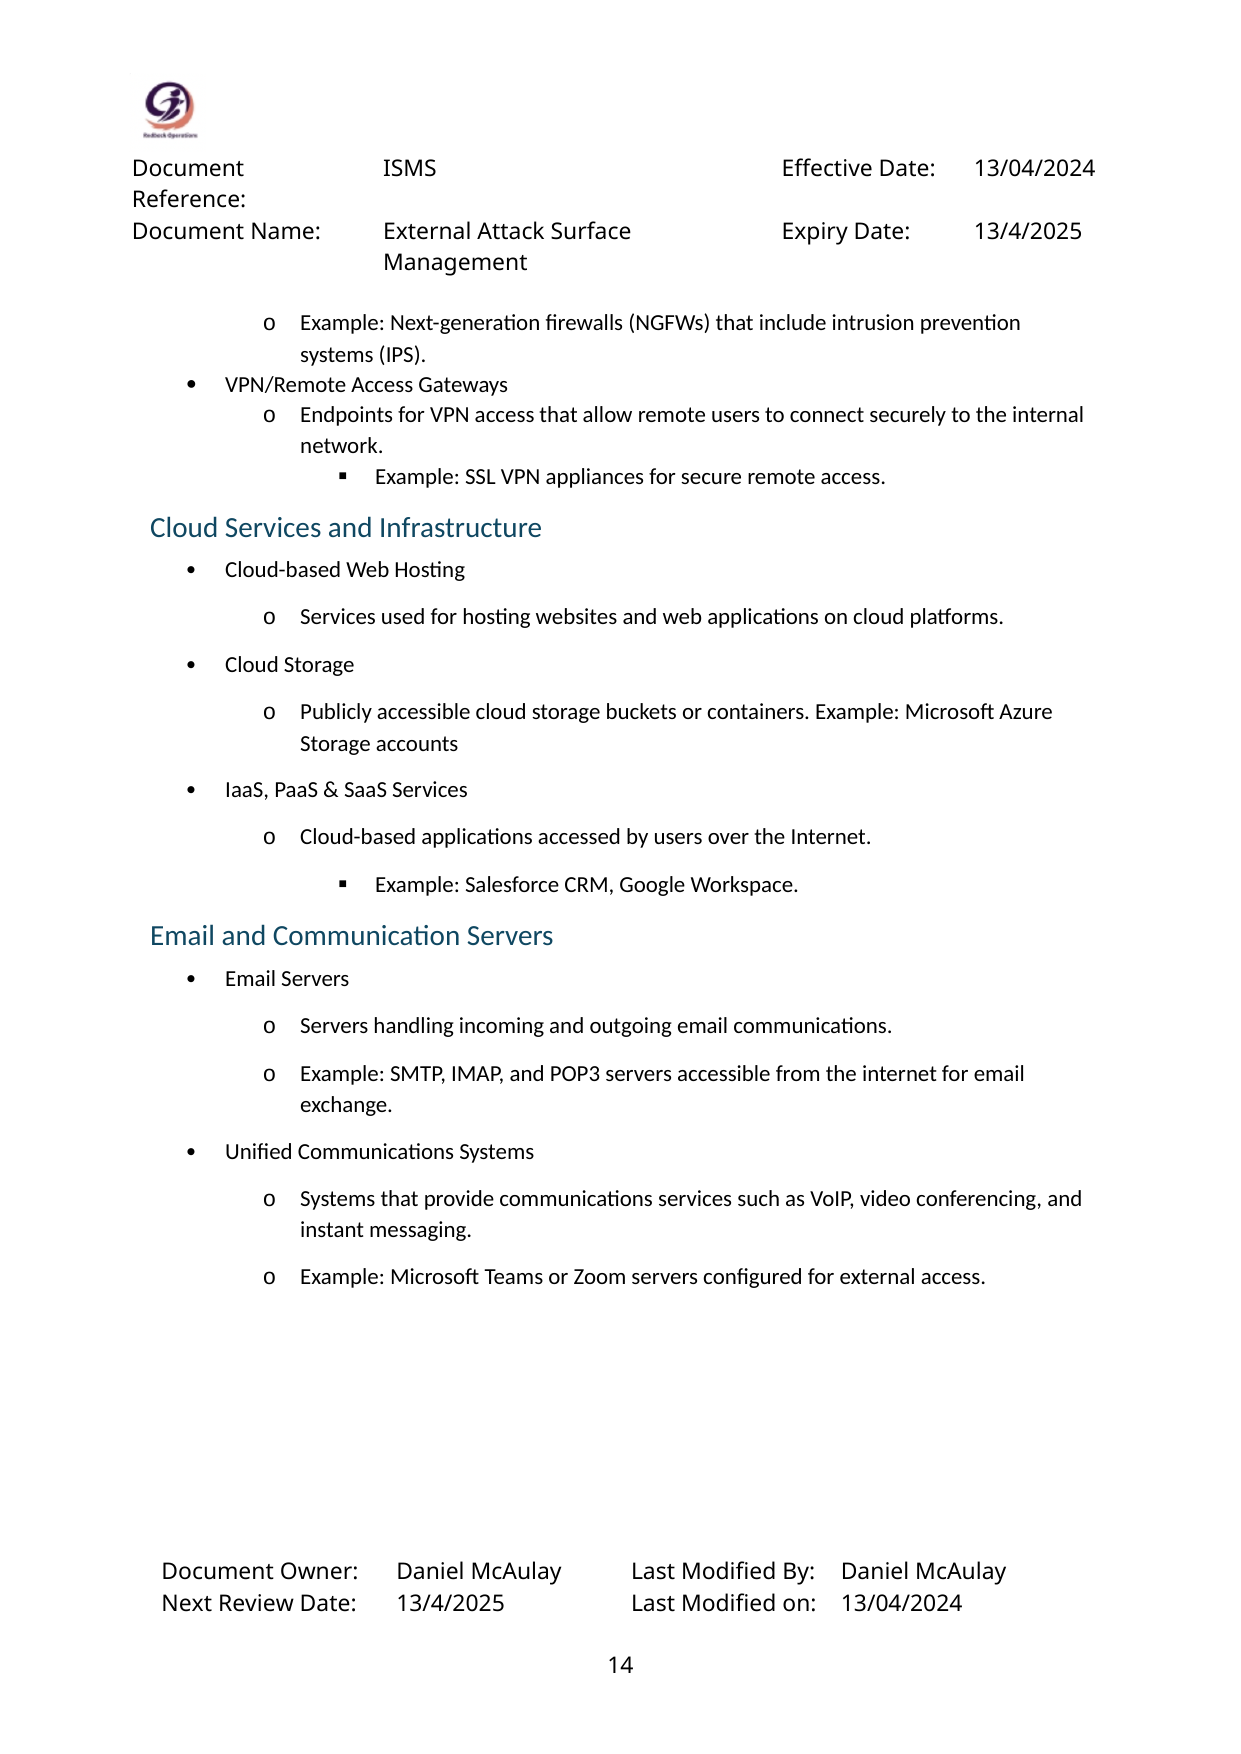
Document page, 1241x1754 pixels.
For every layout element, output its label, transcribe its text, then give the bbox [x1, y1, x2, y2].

list Endpoints for VPN access that allow remote users to connect securely to the internal network. [262, 400, 1090, 459]
list IaaS, PaaS & SaaS Services [187, 776, 1090, 803]
subtitle Email and Communication Servers [150, 917, 1090, 953]
list Cloud-based Web Hosting [187, 555, 1090, 583]
list Example: SSL VPN appliances for secure remote access. [337, 462, 1090, 490]
list Servers handling incoming and outgoing email communications. [262, 1011, 1090, 1040]
list Services used for hosting websites and web applications on cloud platforms. [262, 602, 1090, 631]
list Example: SMTP, IMAP, and POP3 servers accessible from the internet for email exchange. [262, 1059, 1090, 1118]
list Systems that provide communications services such as VoIP, video conferencing, and instant messaging. [262, 1184, 1090, 1244]
list Example: Microsoft Teams or Zoom servers configured for external access. [262, 1262, 1090, 1292]
list Cloud-based applications accessed by users over the Internet. [262, 822, 1090, 852]
list Email Servers [187, 964, 1090, 992]
subtitle Cloud Services and Infrastructure [150, 509, 1090, 544]
list VPN/Remote Access Gateways [187, 370, 1090, 398]
picture [129, 73, 206, 151]
list Cloud Storage [187, 650, 1090, 678]
list Example: Next-generation firewalls (NGFWs) that include intrusion prevention systems (IPS). [262, 308, 1090, 368]
list Unified Communications Systems [187, 1137, 1090, 1165]
list Publicly accessible cloud storage buckets or containers. Example: Microsoft Azure Storage accounts [262, 697, 1090, 757]
list Example: Salesforce CRM, Google Workspace. [337, 871, 1090, 898]
